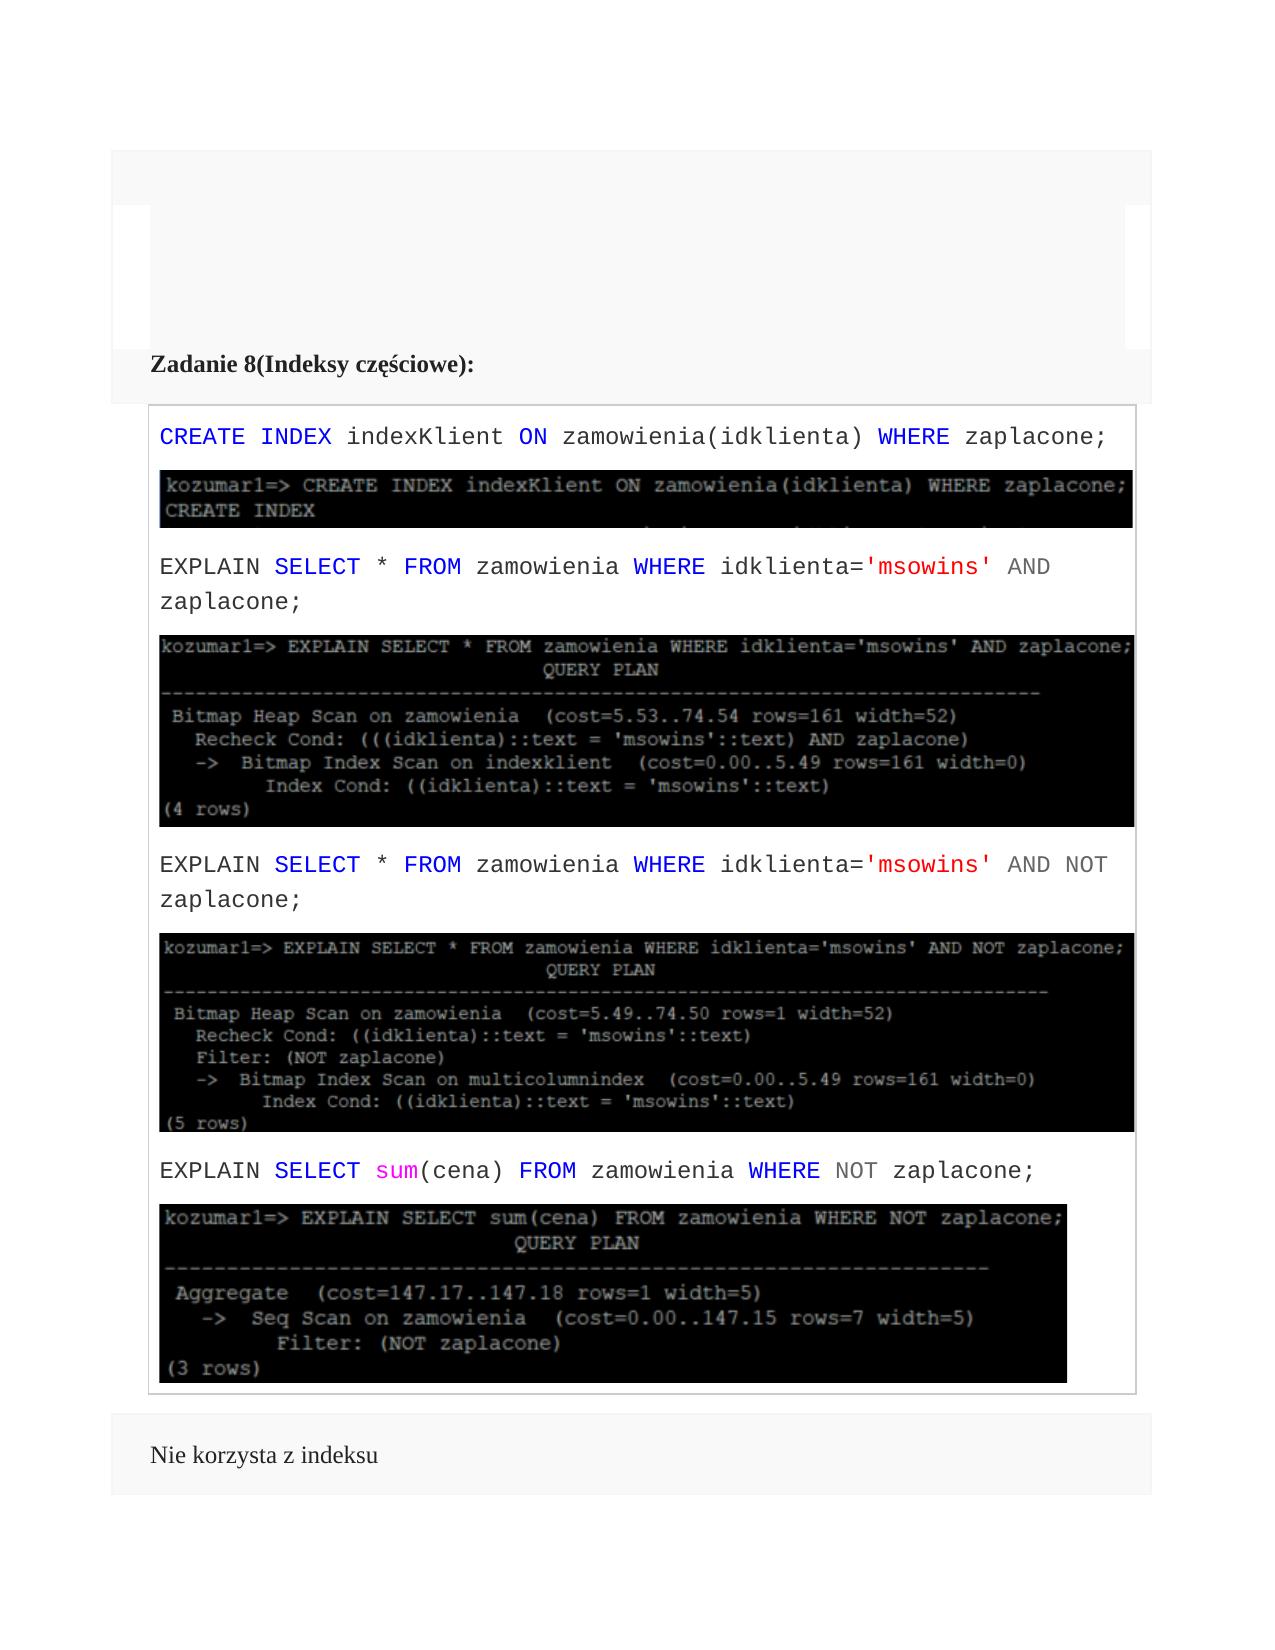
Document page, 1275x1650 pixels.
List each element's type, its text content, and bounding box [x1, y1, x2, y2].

picture [159, 1204, 1068, 1383]
text CREATE INDEX indexKlient ON zamowienia(idklienta) WHERE zaplacone; [149, 406, 1135, 451]
text Zadanie 8(Indeksy częściowe): [113, 322, 1150, 403]
text EXPLAIN SELECT * FROM zamowienia WHERE idklienta='msowins' AND NOT zaplacone; [149, 833, 1135, 915]
picture [159, 635, 1135, 827]
text Nie korzysta z indeksu [113, 1415, 1150, 1494]
text EXPLAIN SELECT * FROM zamowienia WHERE idklienta='msowins' AND zaplacone; [149, 535, 1135, 617]
picture [159, 470, 1133, 528]
picture [159, 933, 1135, 1132]
text EXPLAIN SELECT sum(cena) FROM zamowienia WHERE NOT zaplacone; [149, 1139, 1135, 1186]
